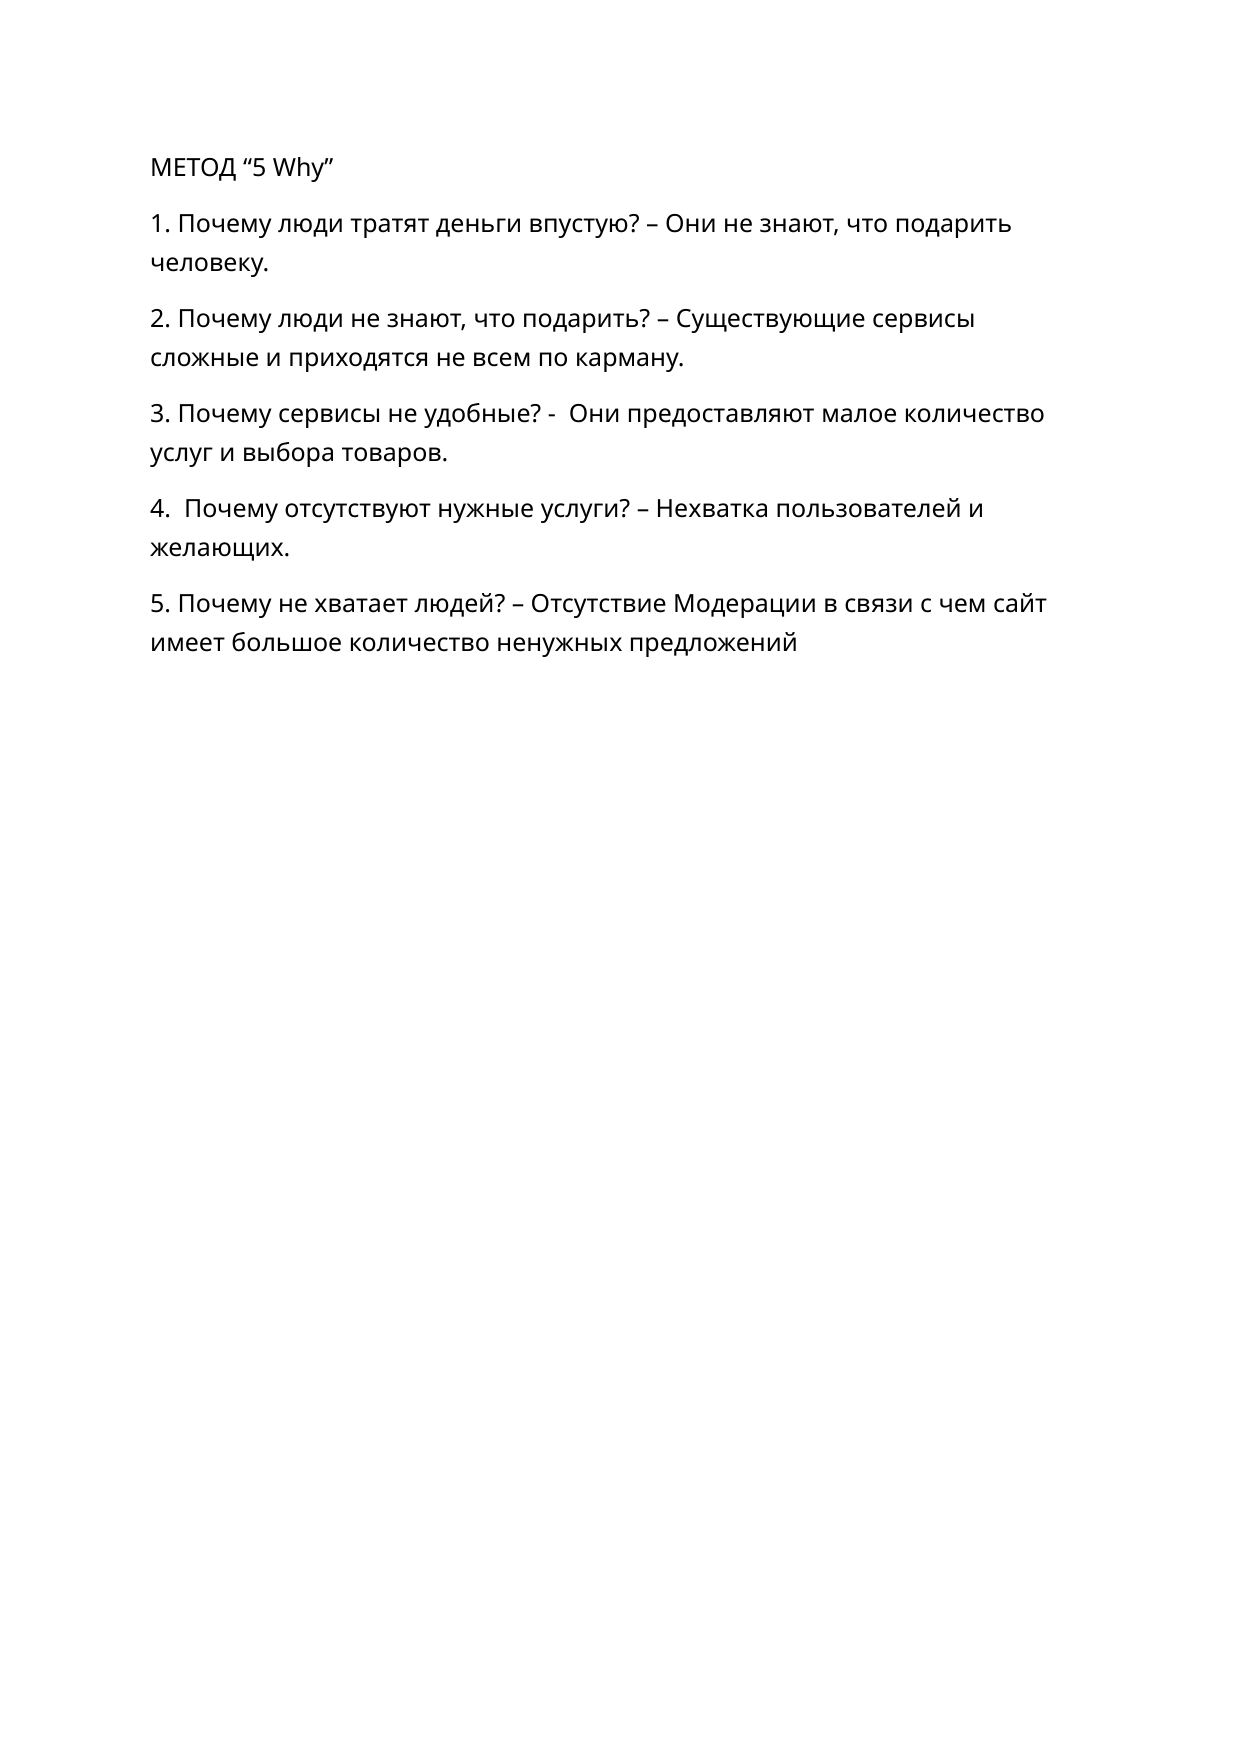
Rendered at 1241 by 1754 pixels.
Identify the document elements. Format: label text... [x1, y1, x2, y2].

text 1. Почему люди тратят деньги впустую? – Они не знают, что подарить человеку. [150, 206, 1090, 279]
text 2. Почему люди не знают, что подарить? – Существующие сервисы сложные и приходятся не всем по карману. [150, 301, 1090, 374]
text 5. Почему не хватает людей? – Отсутствие Модерации в связи с чем сайт имеет большое количество ненужных предложений [150, 586, 1090, 659]
text МЕТОД “5 Why” [150, 150, 1090, 184]
text 4. Почему отсутствуют нужные услуги? – Нехватка пользователей и желающих. [150, 491, 1090, 564]
text 3. Почему сервисы не удобные? - Они предоставляют малое количество услуг и выбора товаров. [150, 396, 1090, 469]
